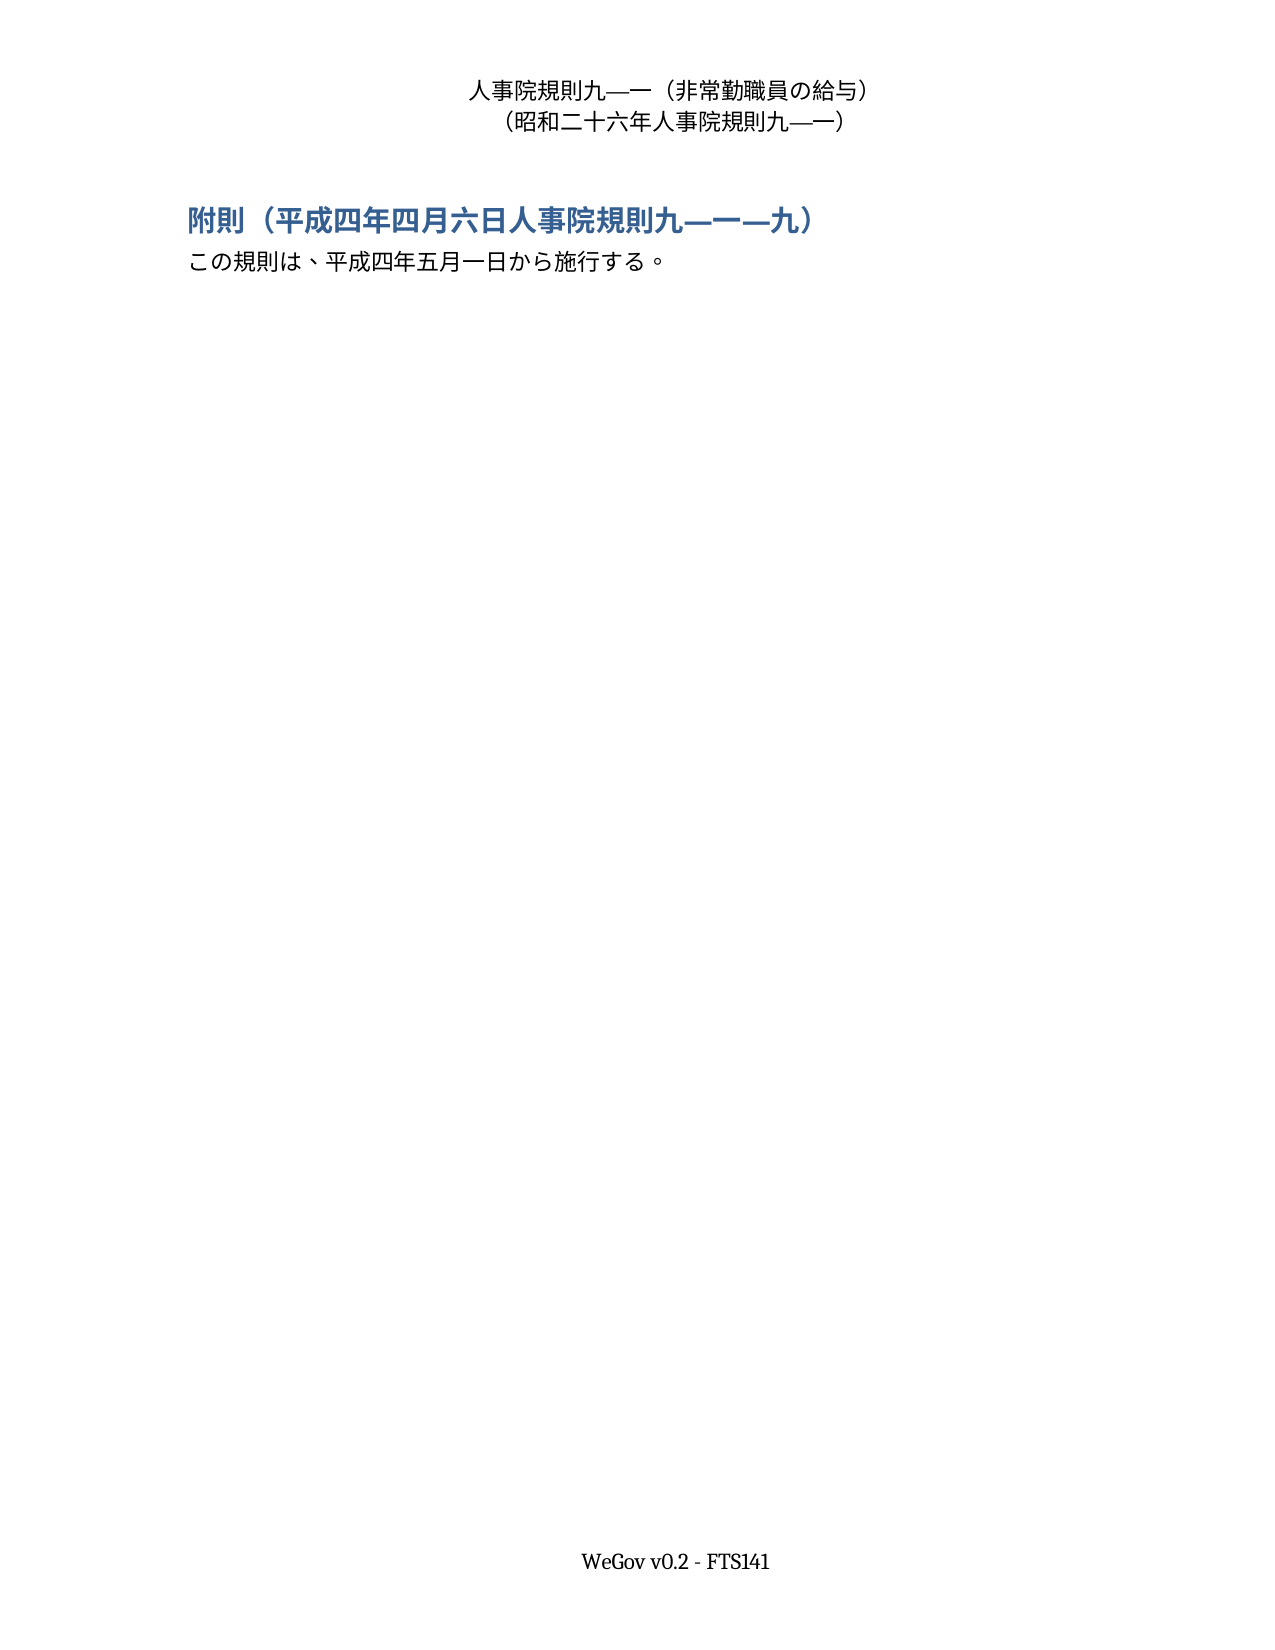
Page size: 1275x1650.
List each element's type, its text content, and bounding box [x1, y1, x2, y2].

text この規則は、平成四年五月一日から施行する。 [187, 246, 1087, 277]
subtitle 附則（平成四年四月六日人事院規則九―一―九） [187, 200, 1087, 240]
